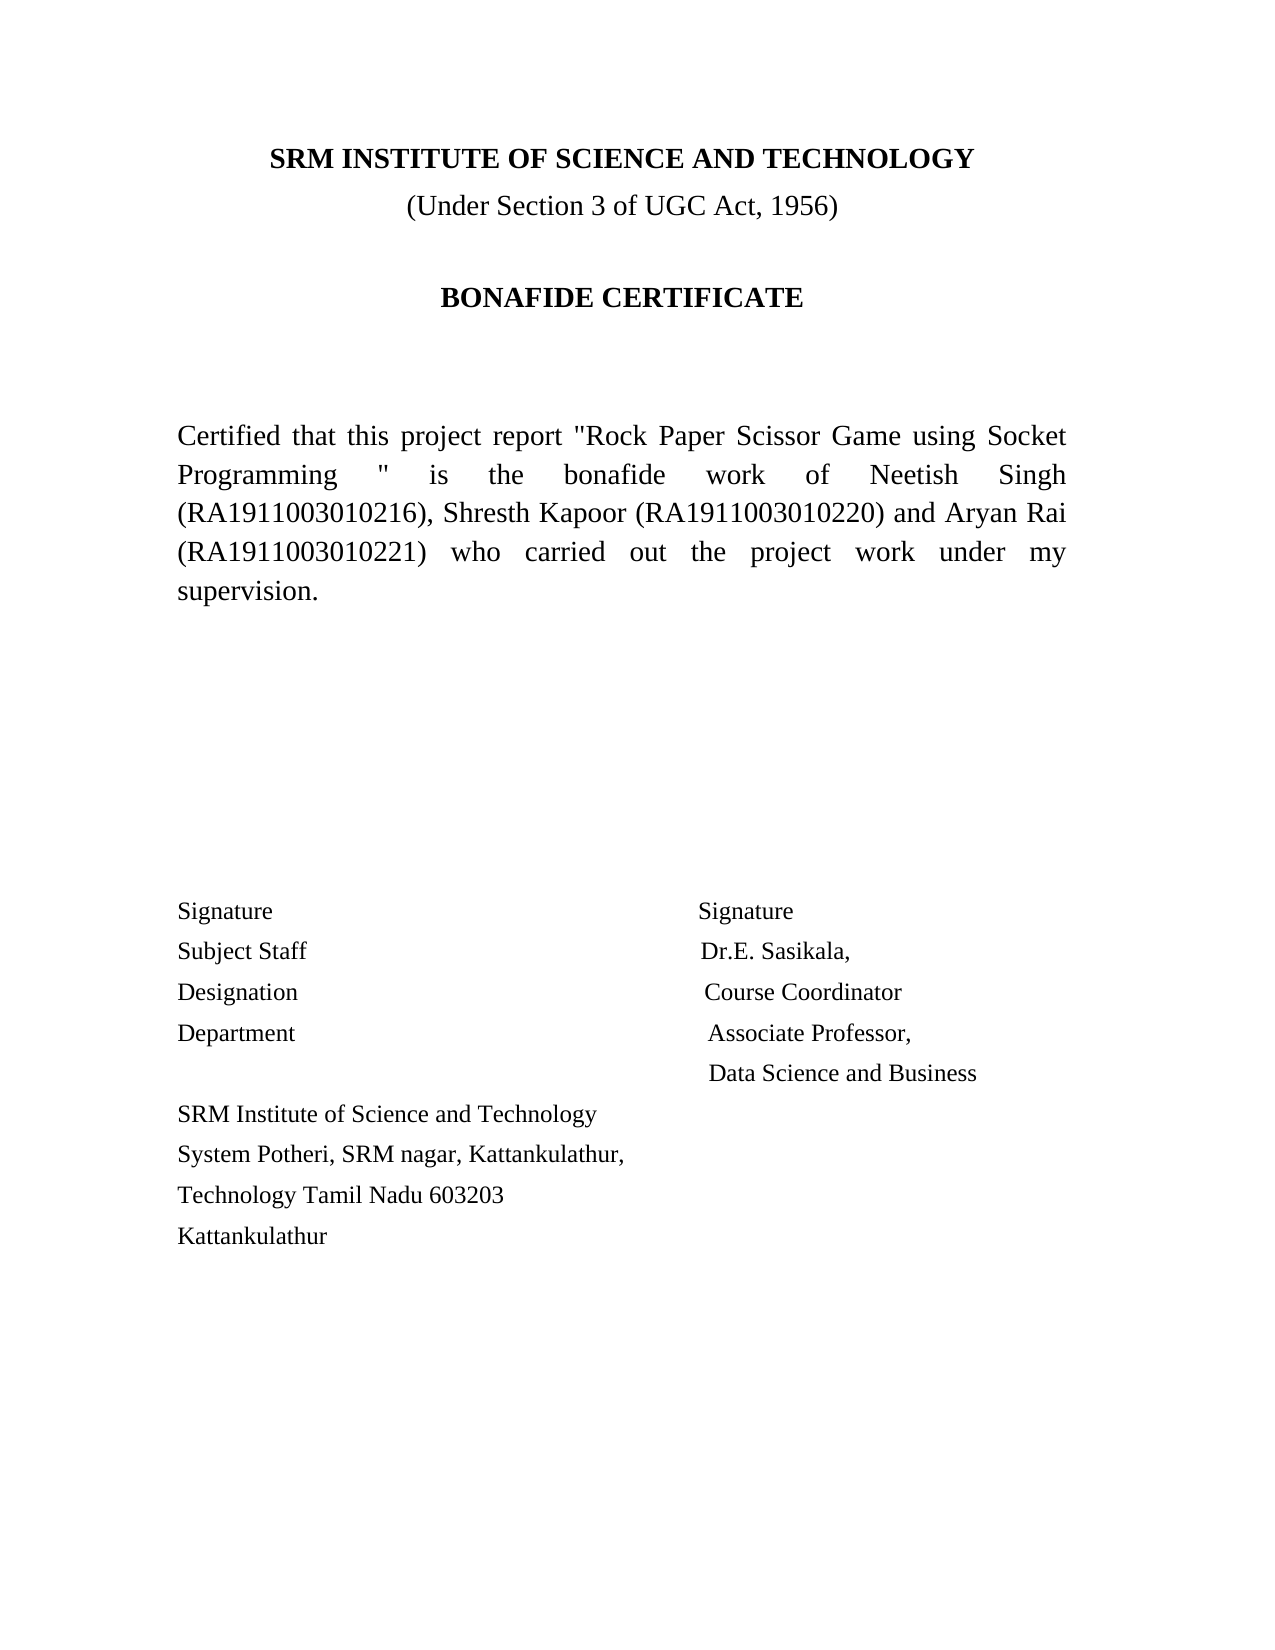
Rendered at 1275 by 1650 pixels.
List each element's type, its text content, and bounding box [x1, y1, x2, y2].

text Subject Staff Dr.E. Sasikala, [177, 936, 1067, 965]
text (Under Section 3 of UGC Act, 1956) [177, 188, 1067, 221]
text Certified that this project report "Rock Paper Scissor Game using Socket Programming " is the bonafide work of Neetish Singh (RA1911003010216), Shresth Kapoor (RA1911003010220) and Aryan Rai (RA1911003010221) who carried out the project work under my supervision. [177, 418, 1067, 606]
text Department Associate Professor, [177, 1018, 1067, 1046]
text Designation Course Coordinator [177, 977, 1067, 1006]
text Signature Signature [177, 896, 1067, 924]
text SRM Institute of Science and Technology [177, 1099, 1067, 1128]
text SRM INSTITUTE OF SCIENCE AND TECHNOLOGY [177, 142, 1067, 175]
text Kattankulathur [177, 1221, 1067, 1249]
text System Potheri, SRM nagar, Kattankulathur, [177, 1139, 1067, 1168]
text Data Science and Business [177, 1058, 1067, 1087]
text BONAFIDE CERTIFICATE [177, 280, 1067, 314]
text Technology Tamil Nadu 603203 [177, 1180, 1067, 1209]
